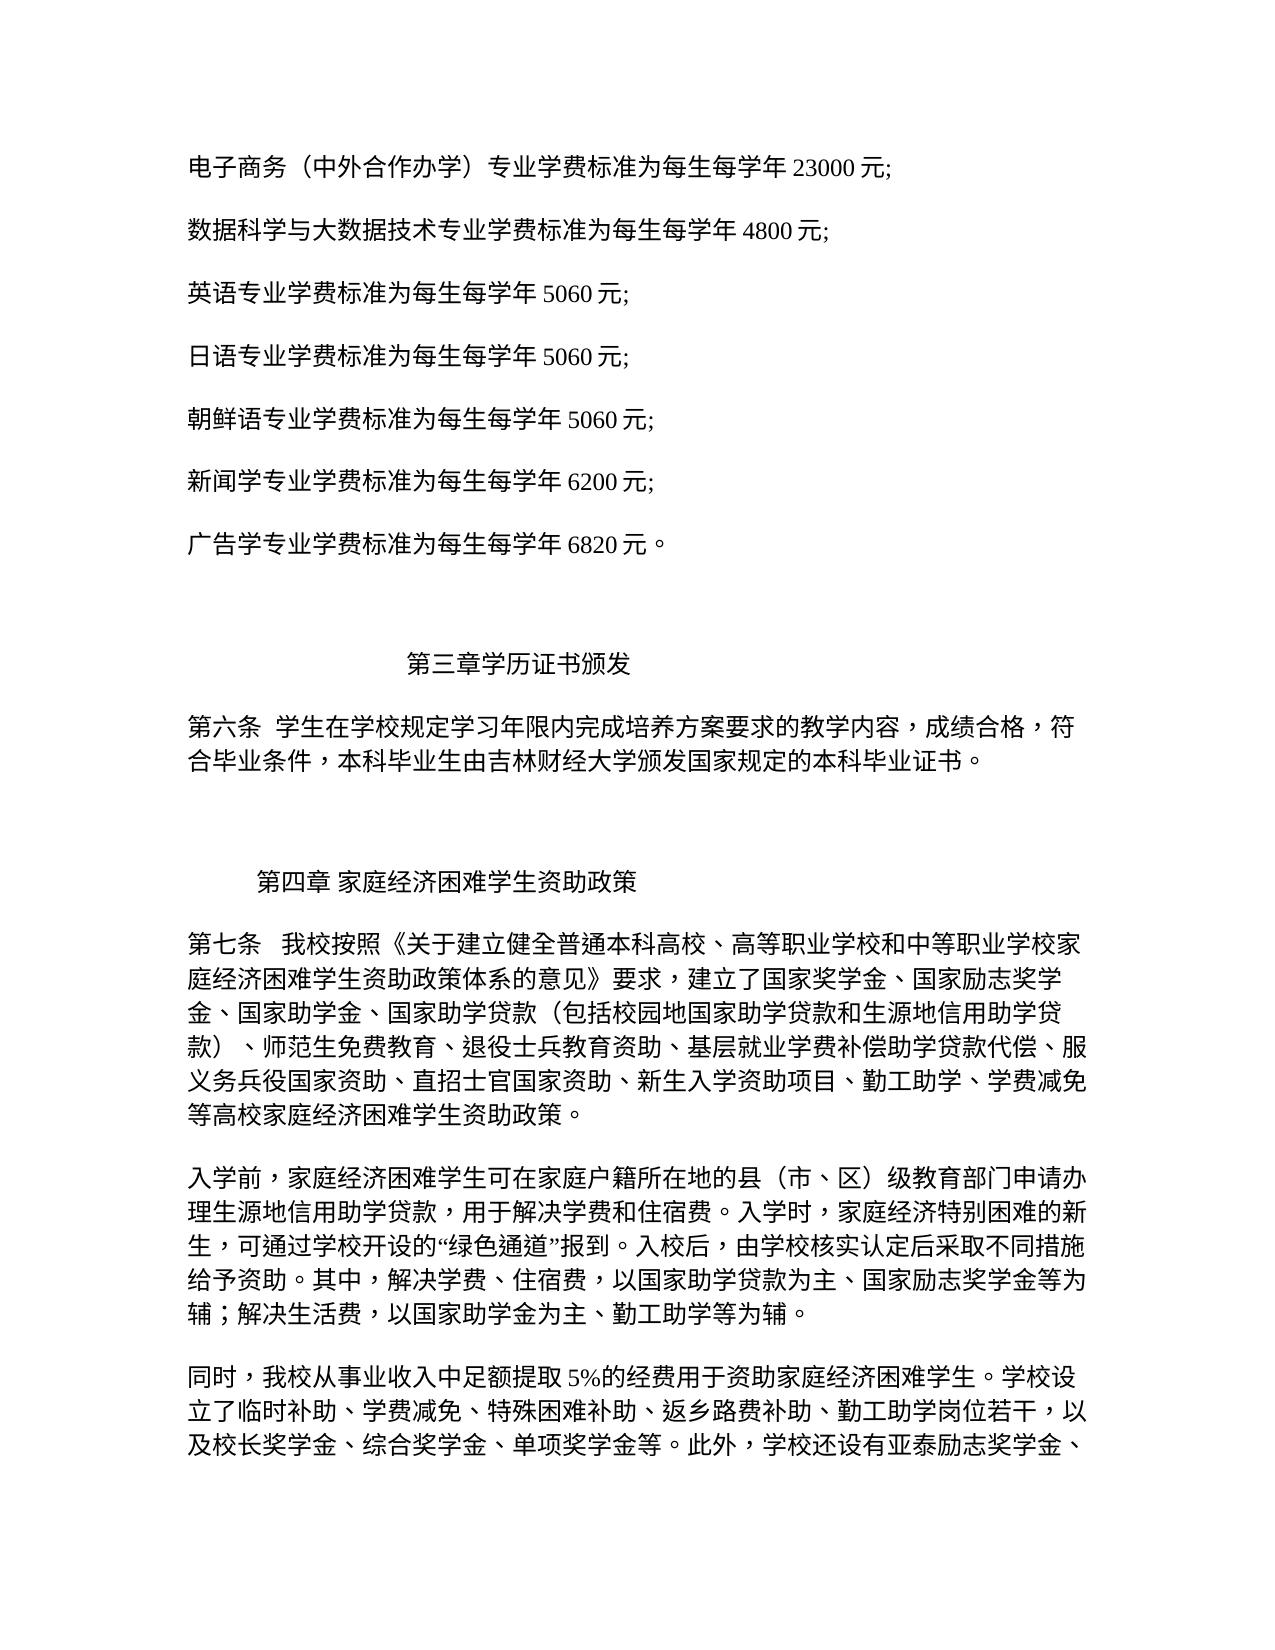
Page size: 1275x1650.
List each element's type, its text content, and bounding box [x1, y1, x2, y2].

text 第四章 家庭经济困难学生资助政策 [187, 864, 1087, 898]
text 电子商务（中外合作办学）专业学费标准为每生每学年23000元; [187, 150, 1087, 184]
text 第七条 我校按照《关于建立健全普通本科高校、高等职业学校和中等职业学校家庭经济困难学生资助政策体系的意见》要求，建立了国家奖学金、国家励志奖学金、国家助学金、国家助学贷款（包括校园地国家助学贷款和生源地信用助学贷款）、师范生免费教育、退役士兵教育资助、基层就业学费补偿助学贷款代偿、服义务兵役国家资助、直招士官国家资助、新生入学资助项目、勤工助学、学费减免等高校家庭经济困难学生资助政策。 [187, 927, 1087, 1132]
text 广告学专业学费标准为每生每学年6820元。 [187, 527, 1087, 561]
text 新闻学专业学费标准为每生每学年6200元; [187, 464, 1087, 498]
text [187, 1359, 1087, 1462]
text 第六条 学生在学校规定学习年限内完成培养方案要求的教学内容，成绩合格，符合毕业条件，本科毕业生由吉林财经大学颁发国家规定的本科毕业证书。 [187, 710, 1087, 778]
text 朝鲜语专业学费标准为每生每学年5060元; [187, 401, 1087, 435]
text 第三章学历证书颁发 [187, 647, 1087, 681]
text 入学前，家庭经济困难学生可在家庭户籍所在地的县（市、区）级教育部门申请办理生源地信用助学贷款，用于解决学费和住宿费。入学时，家庭经济特别困难的新生，可通过学校开设的“绿色通道”报到。入校后，由学校核实认定后采取不同措施给予资助。其中，解决学费、住宿费，以国家助学贷款为主、国家励志奖学金等为辅；解决生活费，以国家助学金为主、勤工助学等为辅。 [187, 1160, 1087, 1331]
text 数据科学与大数据技术专业学费标准为每生每学年4800元; [187, 213, 1087, 247]
text 英语专业学费标准为每生每学年5060元; [187, 276, 1087, 310]
text 日语专业学费标准为每生每学年5060元; [187, 338, 1087, 372]
